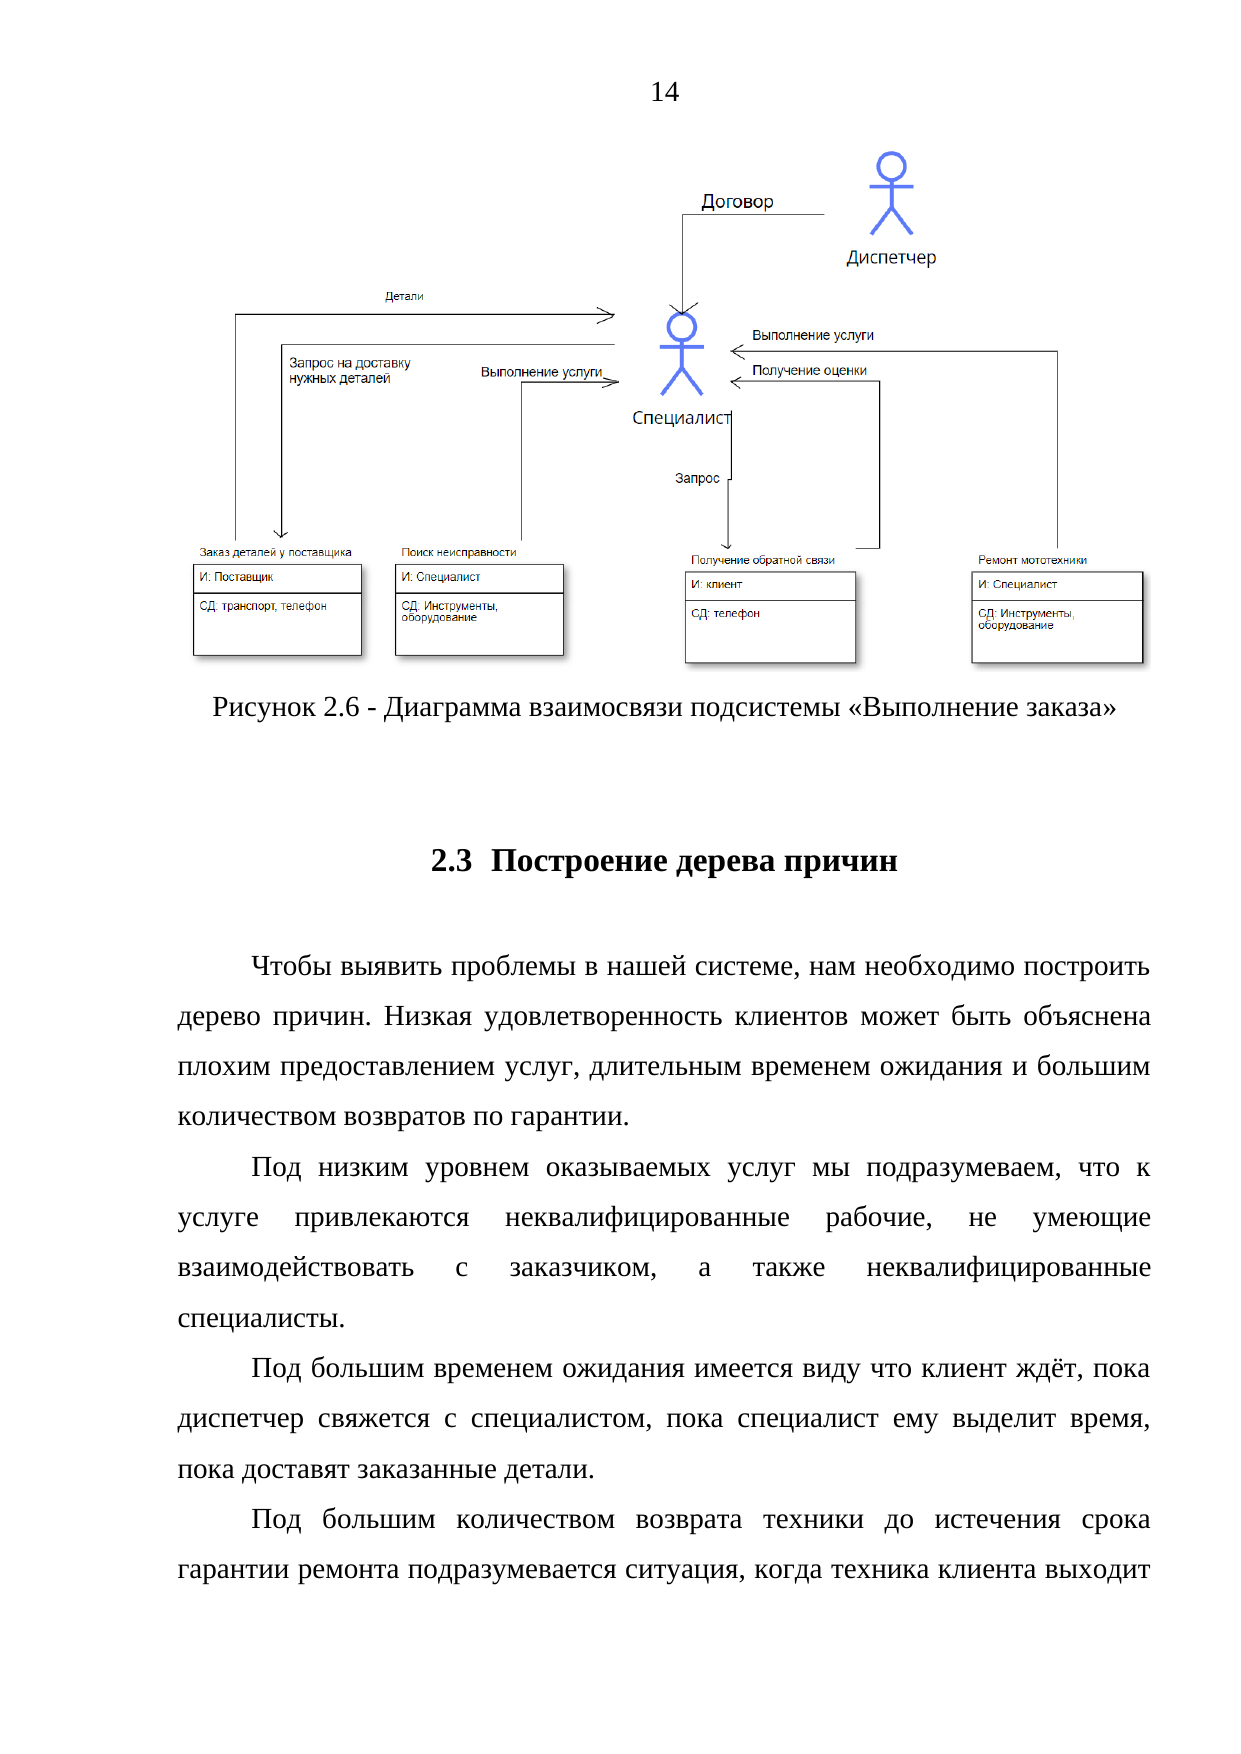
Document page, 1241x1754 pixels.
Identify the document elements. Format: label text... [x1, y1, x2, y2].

text Под большим временем ожидания имеется виду что клиент ждёт, пока диспетчер свяжется с специалистом, пока специалист ему выделит время, пока доставят заказанные детали. [177, 1350, 1152, 1484]
picture [178, 140, 1151, 672]
subtitle Построение дерева причин [177, 840, 1152, 878]
text Чтобы выявить проблемы в нашей системе, нам необходимо построить дерево причин. Низкая удовлетворенность клиентов может быть объяснена плохим предоставлением услуг, длительным временем ожидания и большим количеством возвратов по гарантии. [177, 948, 1152, 1132]
text Под низким уровнем оказываемых услуг мы подразумеваем, что к услуге привлекаются неквалифицированные рабочие, не умеющие взаимодействовать с заказчиком, а также неквалифицированные специалисты. [177, 1149, 1152, 1333]
